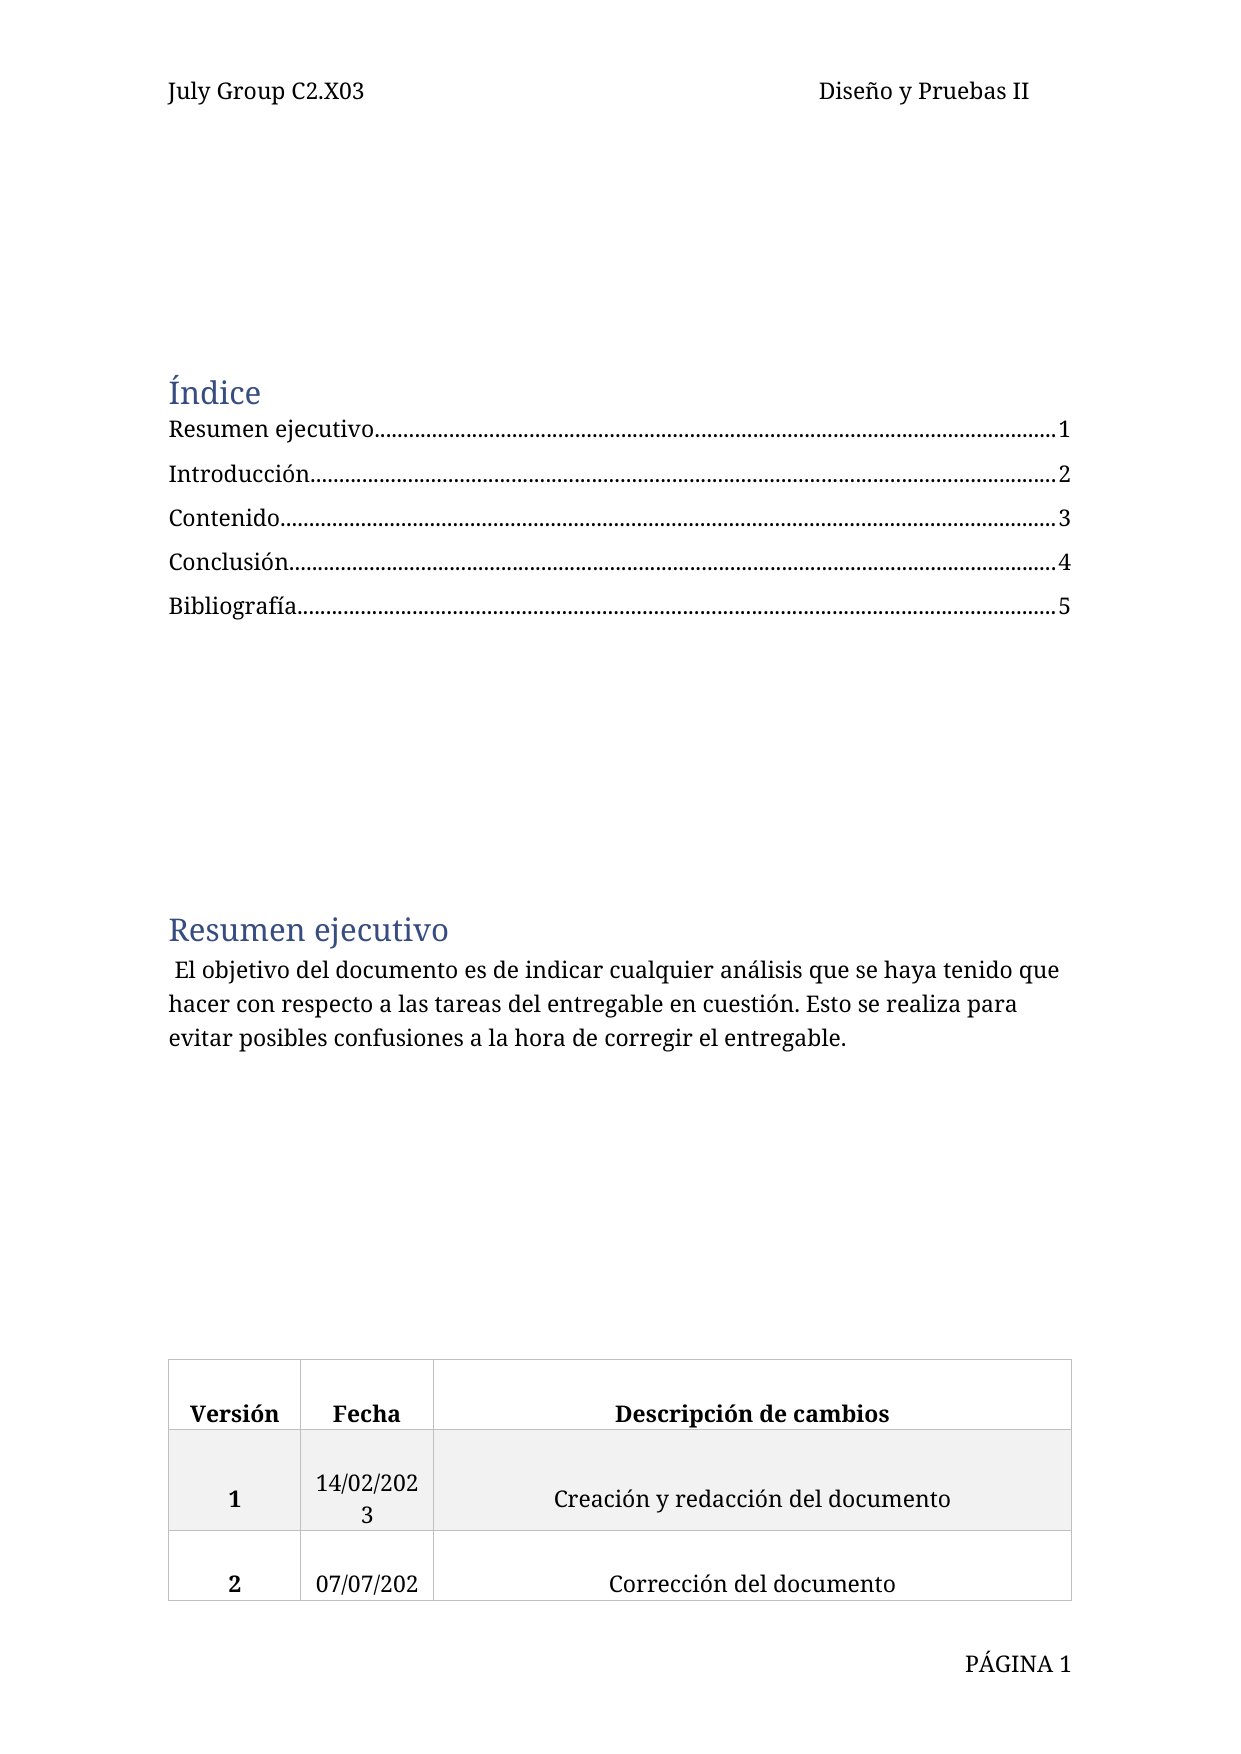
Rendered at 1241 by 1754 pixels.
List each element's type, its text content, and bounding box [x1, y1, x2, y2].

table_cell Creación y redacción del documento [434, 1430, 1071, 1530]
table_cell 07/07/2023 [301, 1531, 433, 1599]
table_cell 1 [169, 1430, 300, 1530]
table_header Versión [169, 1360, 300, 1429]
text El objetivo del documento es de indicar cualquier análisis que se haya tenido que hacer con respecto a las tareas del entregable en cuestión. Esto se realiza para evitar posibles confusiones a la hora de corregir el entregable. [168, 954, 1072, 1053]
table_cell 14/02/2023 [301, 1430, 433, 1530]
text Resumen ejecutivo [168, 908, 1072, 951]
table_header Descripción de cambios [434, 1360, 1071, 1429]
table_cell Corrección del documento [434, 1531, 1071, 1599]
table_header Fecha [301, 1360, 433, 1429]
table_cell 2 [169, 1531, 300, 1599]
